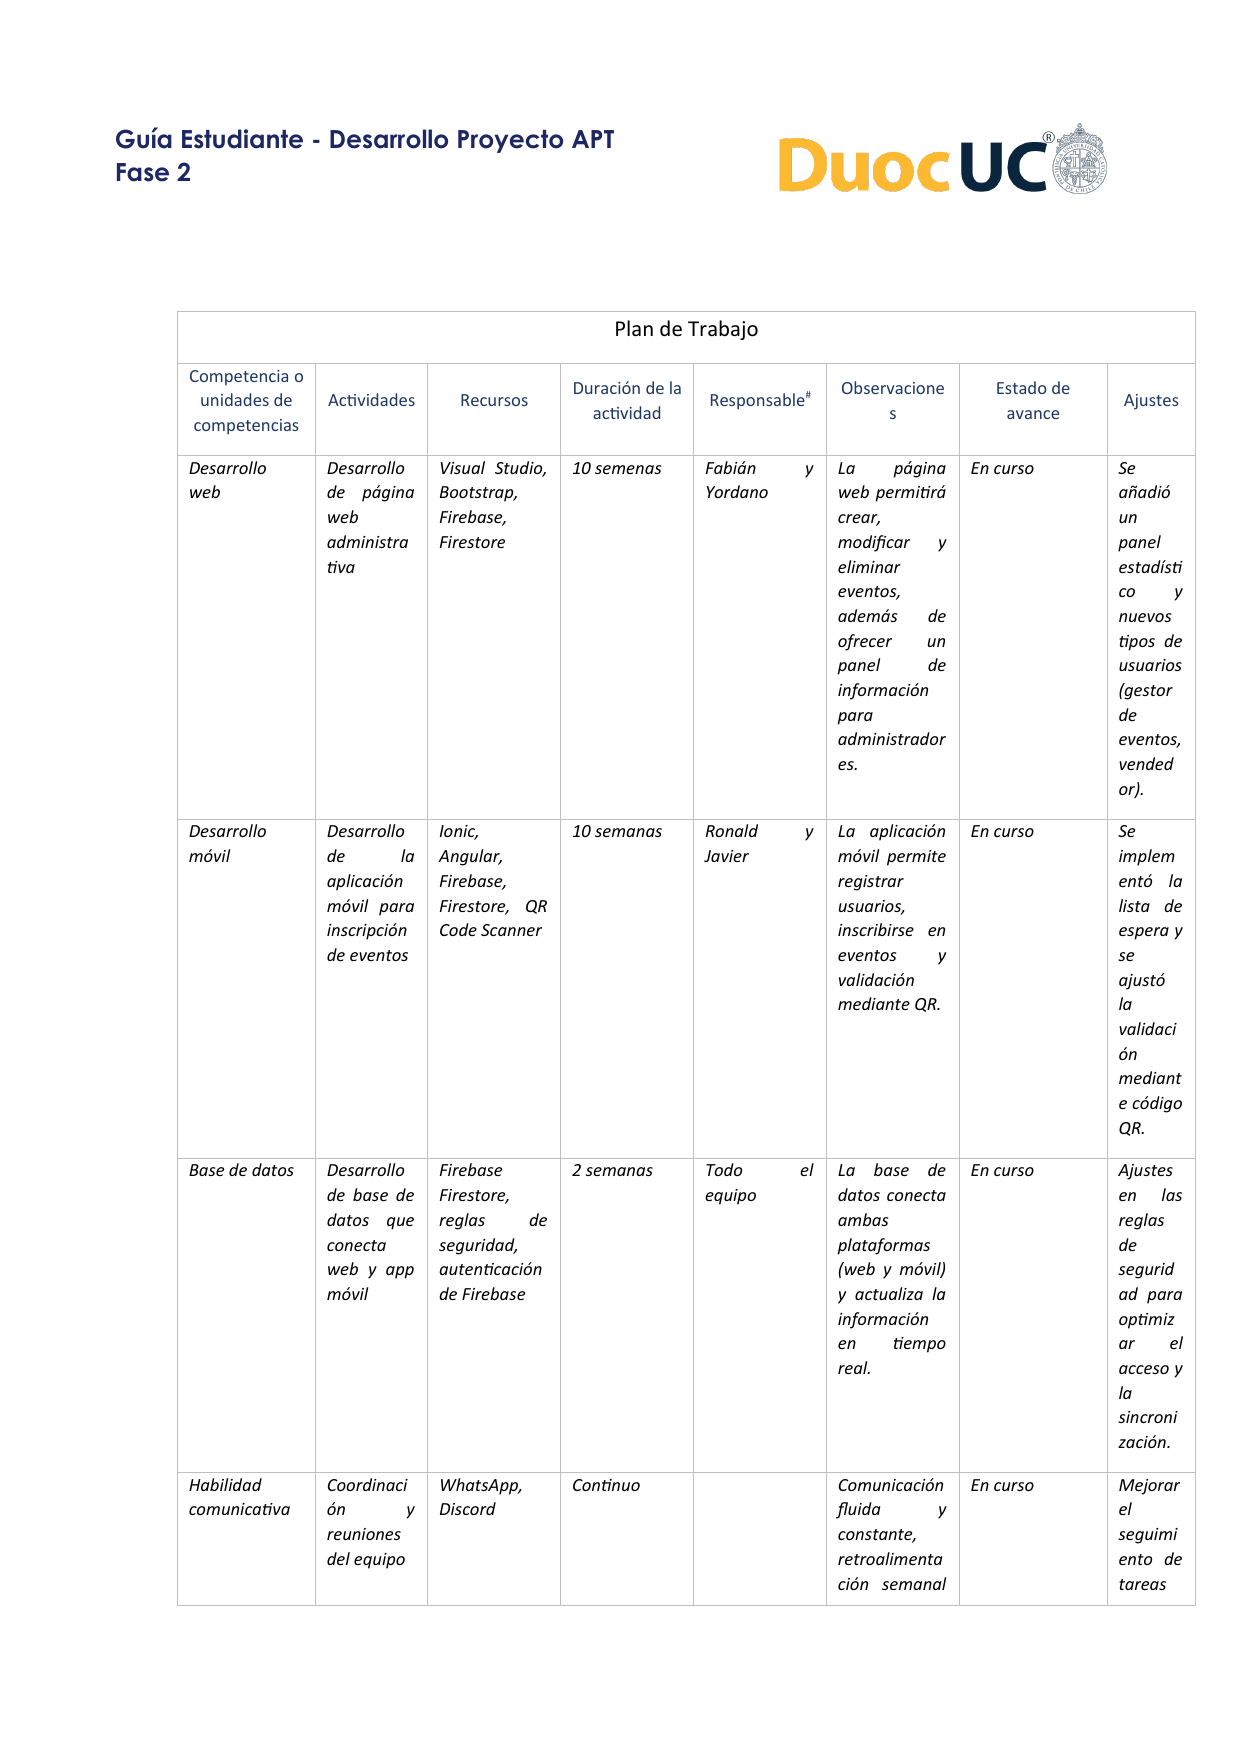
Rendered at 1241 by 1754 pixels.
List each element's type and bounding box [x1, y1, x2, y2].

picture [779, 123, 1107, 194]
